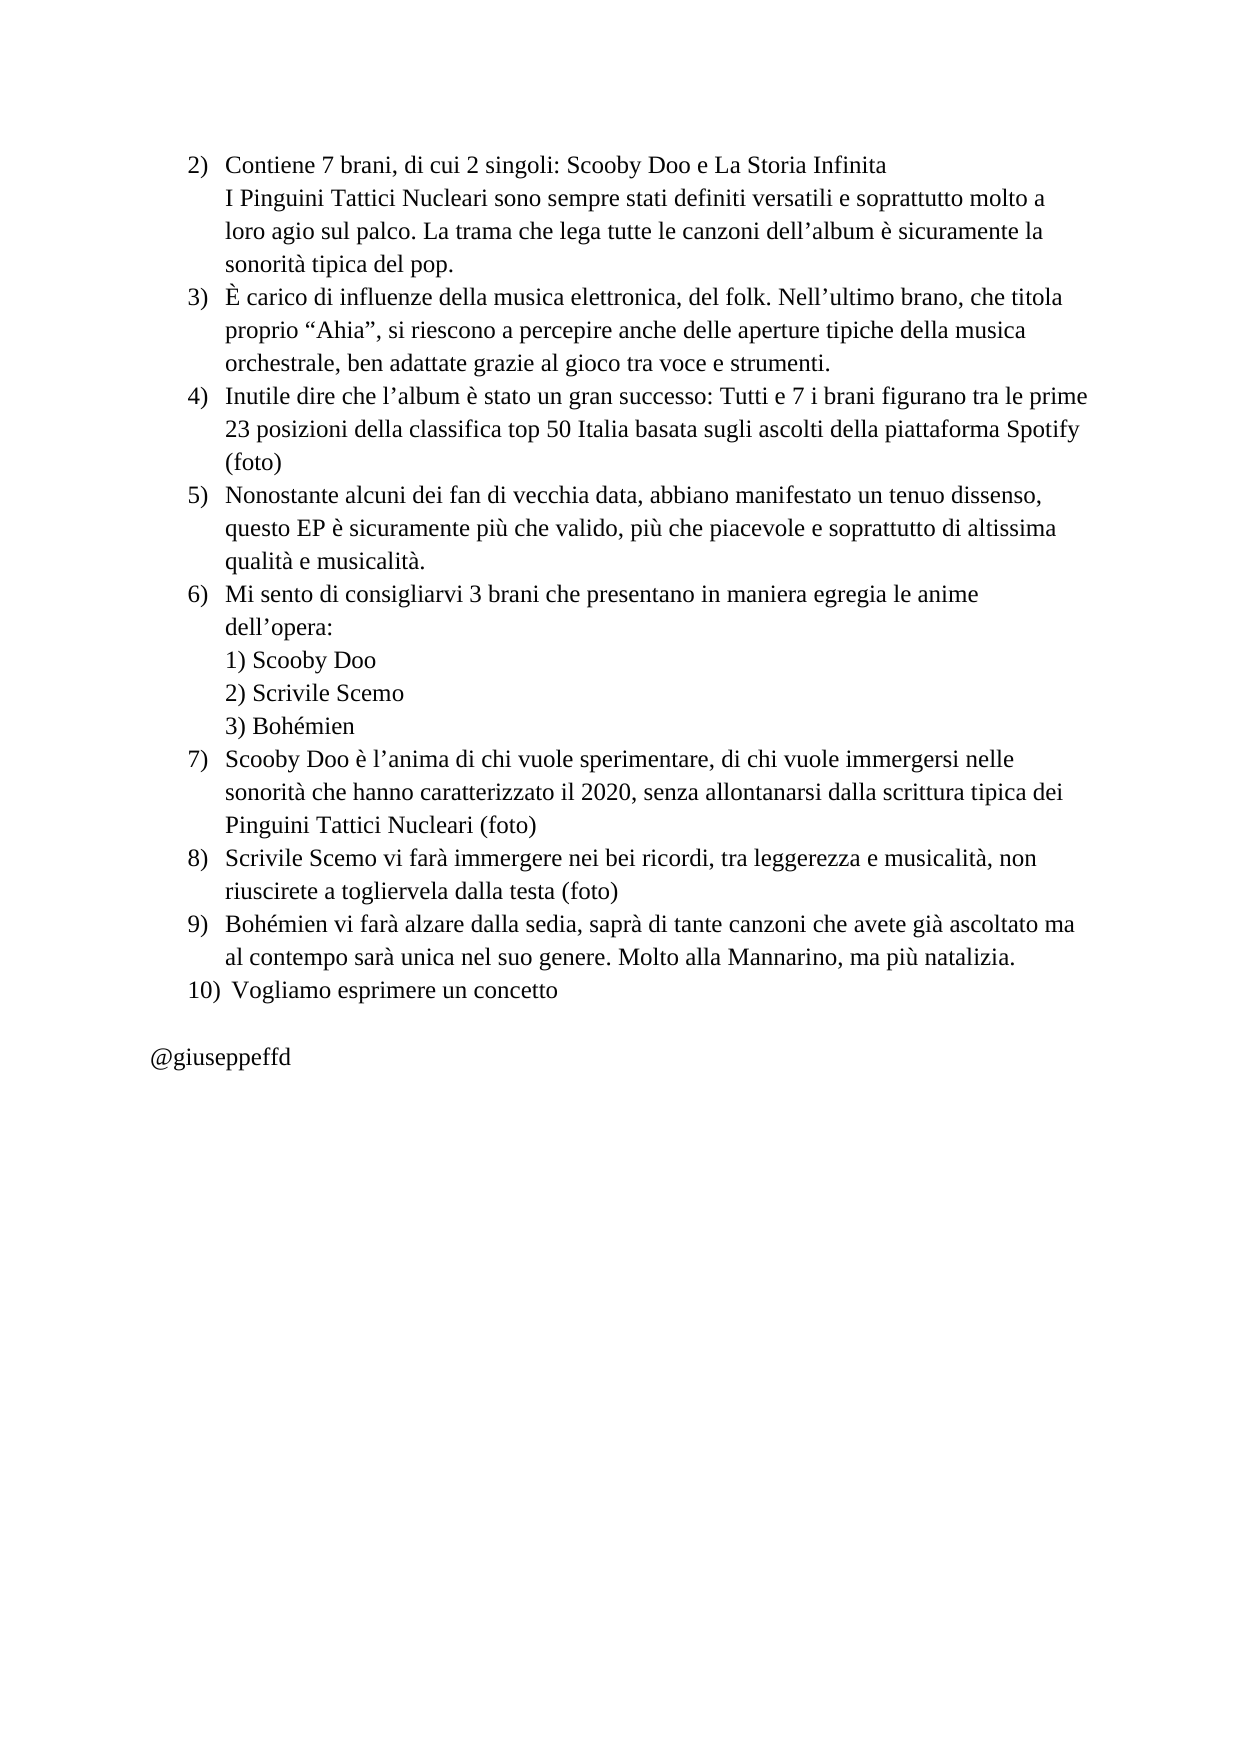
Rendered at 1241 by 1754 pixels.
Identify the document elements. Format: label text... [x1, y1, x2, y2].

text I Pinguini Tattici Nucleari sono sempre stati definiti versatili e soprattutto molto a loro agio sul palco. La trama che lega tutte le canzoni dell’album è sicuramente la sonorità tipica del pop. [225, 183, 1090, 278]
list È carico di influenze della musica elettronica, del folk. Nell’ultimo brano, che titola proprio “Ahia”, si riescono a percepire anche delle aperture tipiche della musica orchestrale, ben adattate grazie al gioco tra voce e strumenti. [187, 282, 1090, 377]
list Nonostante alcuni dei fan di vecchia data, abbiano manifestato un tenuo dissenso, questo EP è sicuramente più che valido, più che piacevole e soprattutto di altissima qualità e musicalità. [187, 480, 1090, 575]
text 2) Scrivile Scemo [225, 678, 1090, 707]
list Scooby Doo è l’anima di chi vuole sperimentare, di chi vuole immergersi nelle sonorità che hanno caratterizzato il 2020, senza allontanarsi dalla scrittura tipica dei Pinguini Tattici Nucleari (foto) [187, 744, 1090, 839]
text 1) Scooby Doo [225, 645, 1090, 674]
list Inutile dire che l’album è stato un gran successo: Tutti e 7 i brani figurano tra le prime 23 posizioni della classifica top 50 Italia basata sugli ascolti della piattaforma Spotify (foto) [187, 381, 1090, 476]
list Vogliamo esprimere un concetto [187, 976, 1090, 1004]
list Scrivile Scemo vi farà immergere nei bei ricordi, tra leggerezza e musicalità, non riuscirete a togliervela dalla testa (foto) [187, 843, 1090, 905]
list Contiene 7 brani, di cui 2 singoli: Scooby Doo e La Storia Infinita [187, 150, 1090, 179]
text @giuseppeffd [150, 1042, 1090, 1070]
list Bohémien vi farà alzare dalla sedia, saprà di tante canzoni che avete già ascoltato ma al contempo sarà unica nel suo genere. Molto alla Mannarino, ma più natalizia. [187, 909, 1090, 971]
list Mi sento di consigliarvi 3 brani che presentano in maniera egregia le anime dell’opera: [187, 579, 1090, 641]
text 3) Bohémien [225, 711, 1090, 740]
